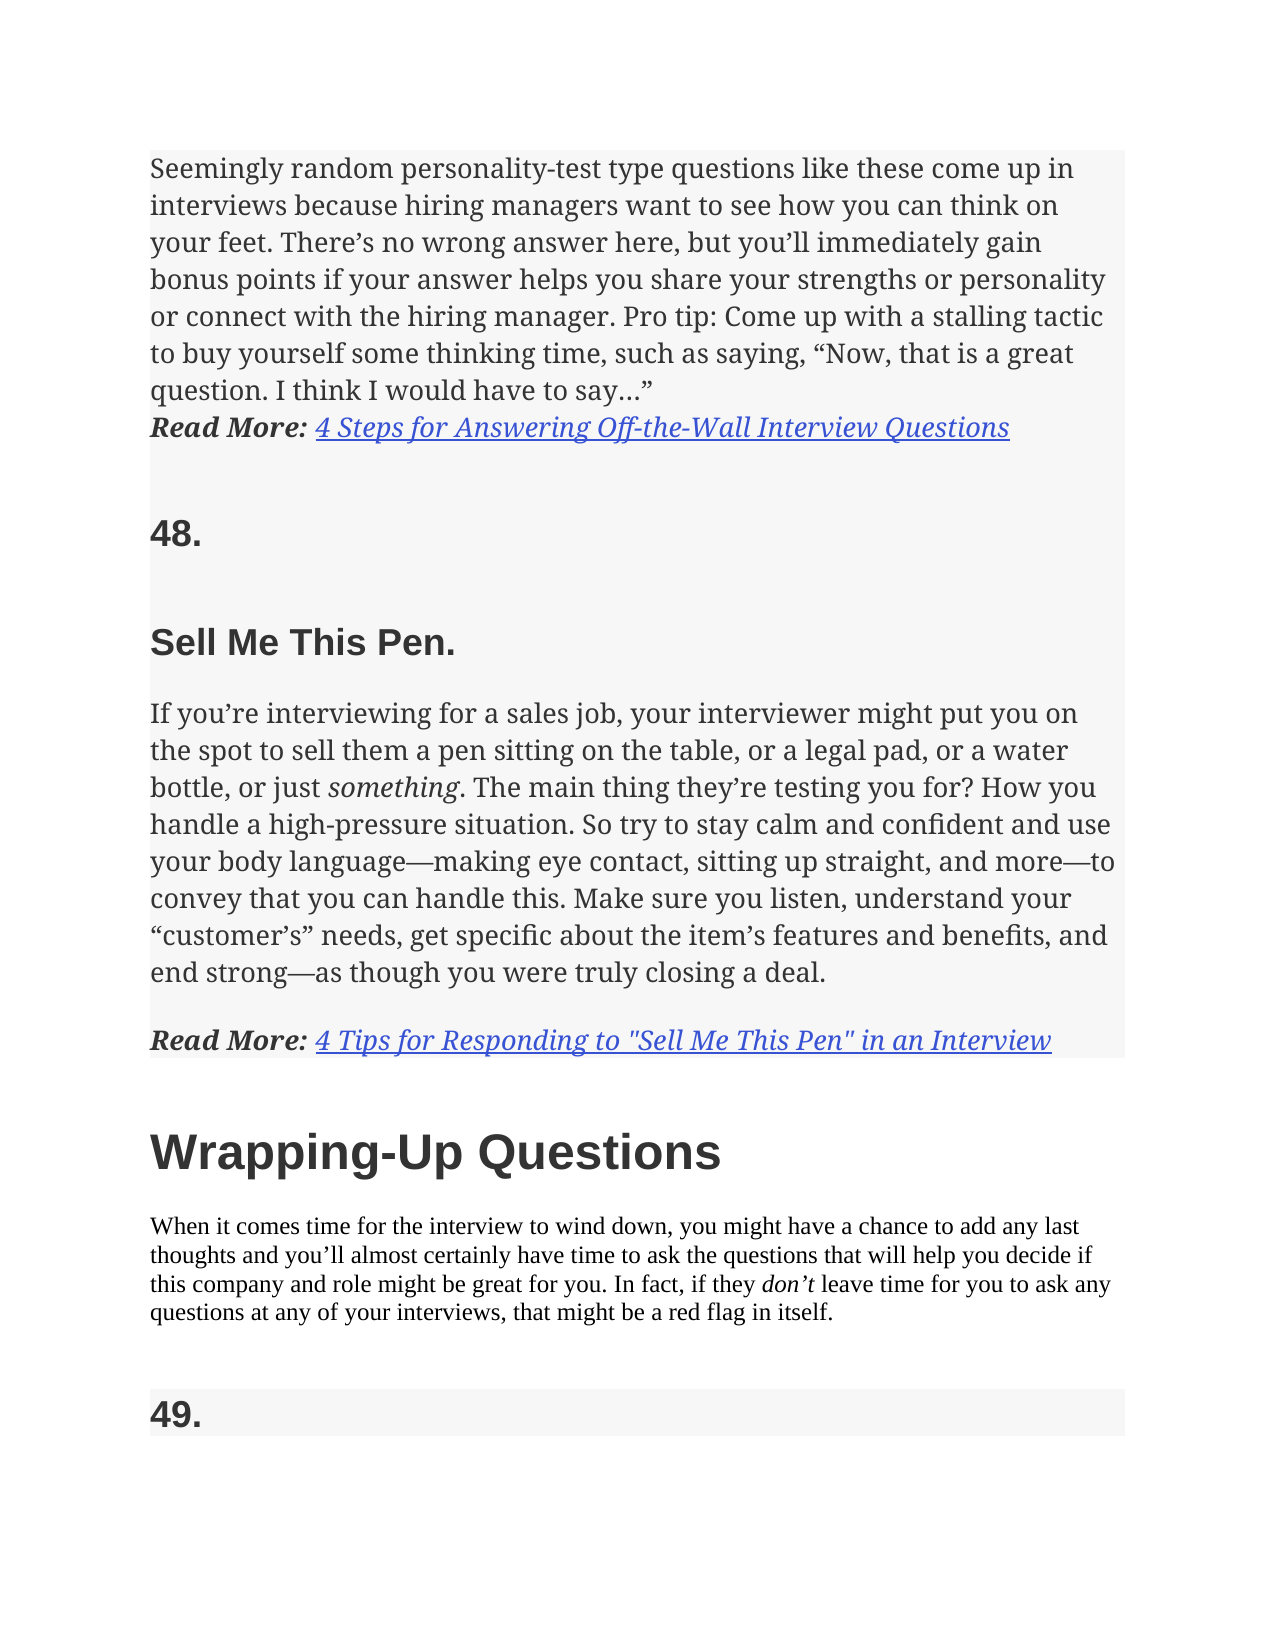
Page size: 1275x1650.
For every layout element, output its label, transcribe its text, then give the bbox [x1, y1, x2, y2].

text 49. [150, 1389, 1125, 1436]
text Read More: 4 Steps for Answering Off-the-Wall Interview Questions [150, 408, 1125, 445]
text 48. [150, 507, 1125, 554]
text Sell Me This Pen. [150, 617, 1125, 664]
text Read More: 4 Tips for Responding to "Sell Me This Pen" in an Interview [150, 1021, 1125, 1058]
text Wrapping-Up Questions [150, 1121, 1125, 1180]
text Seemingly random personality-test type questions like these come up in interviews because hiring managers want to see how you can think on your feet. There’s no wrong answer here, but you’ll immediately gain bonus points if your answer helps you share your strengths or personality or connect with the hiring manager. Pro tip: Come up with a stalling tactic to buy yourself some thinking time, such as saying, “Now, that is a great question. I think I would have to say…” [150, 150, 1125, 408]
text If you’re interviewing for a sales job, your interviewer might put you on the spot to sell them a pen sitting on the table, or a legal pad, or a water bottle, or just something. The main thing they’re testing you for? How you handle a high-pressure situation. So try to stay calm and confident and use your body language—making eye contact, sitting up straight, and more—to convey that you can handle this. Make sure you listen, understand your “customer’s” needs, get specific about the item’s features and benefits, and end strong—as though you were truly closing a deal. [150, 695, 1125, 990]
text When it comes time for the interview to wind down, you might have a chance to add any last thoughts and you’ll almost certainly have time to ask the questions that will help you decide if this company and role might be great for you. In fact, if they don’t leave time for you to ask any questions at any of your interviews, that might be a red flag in itself. [150, 1211, 1125, 1326]
